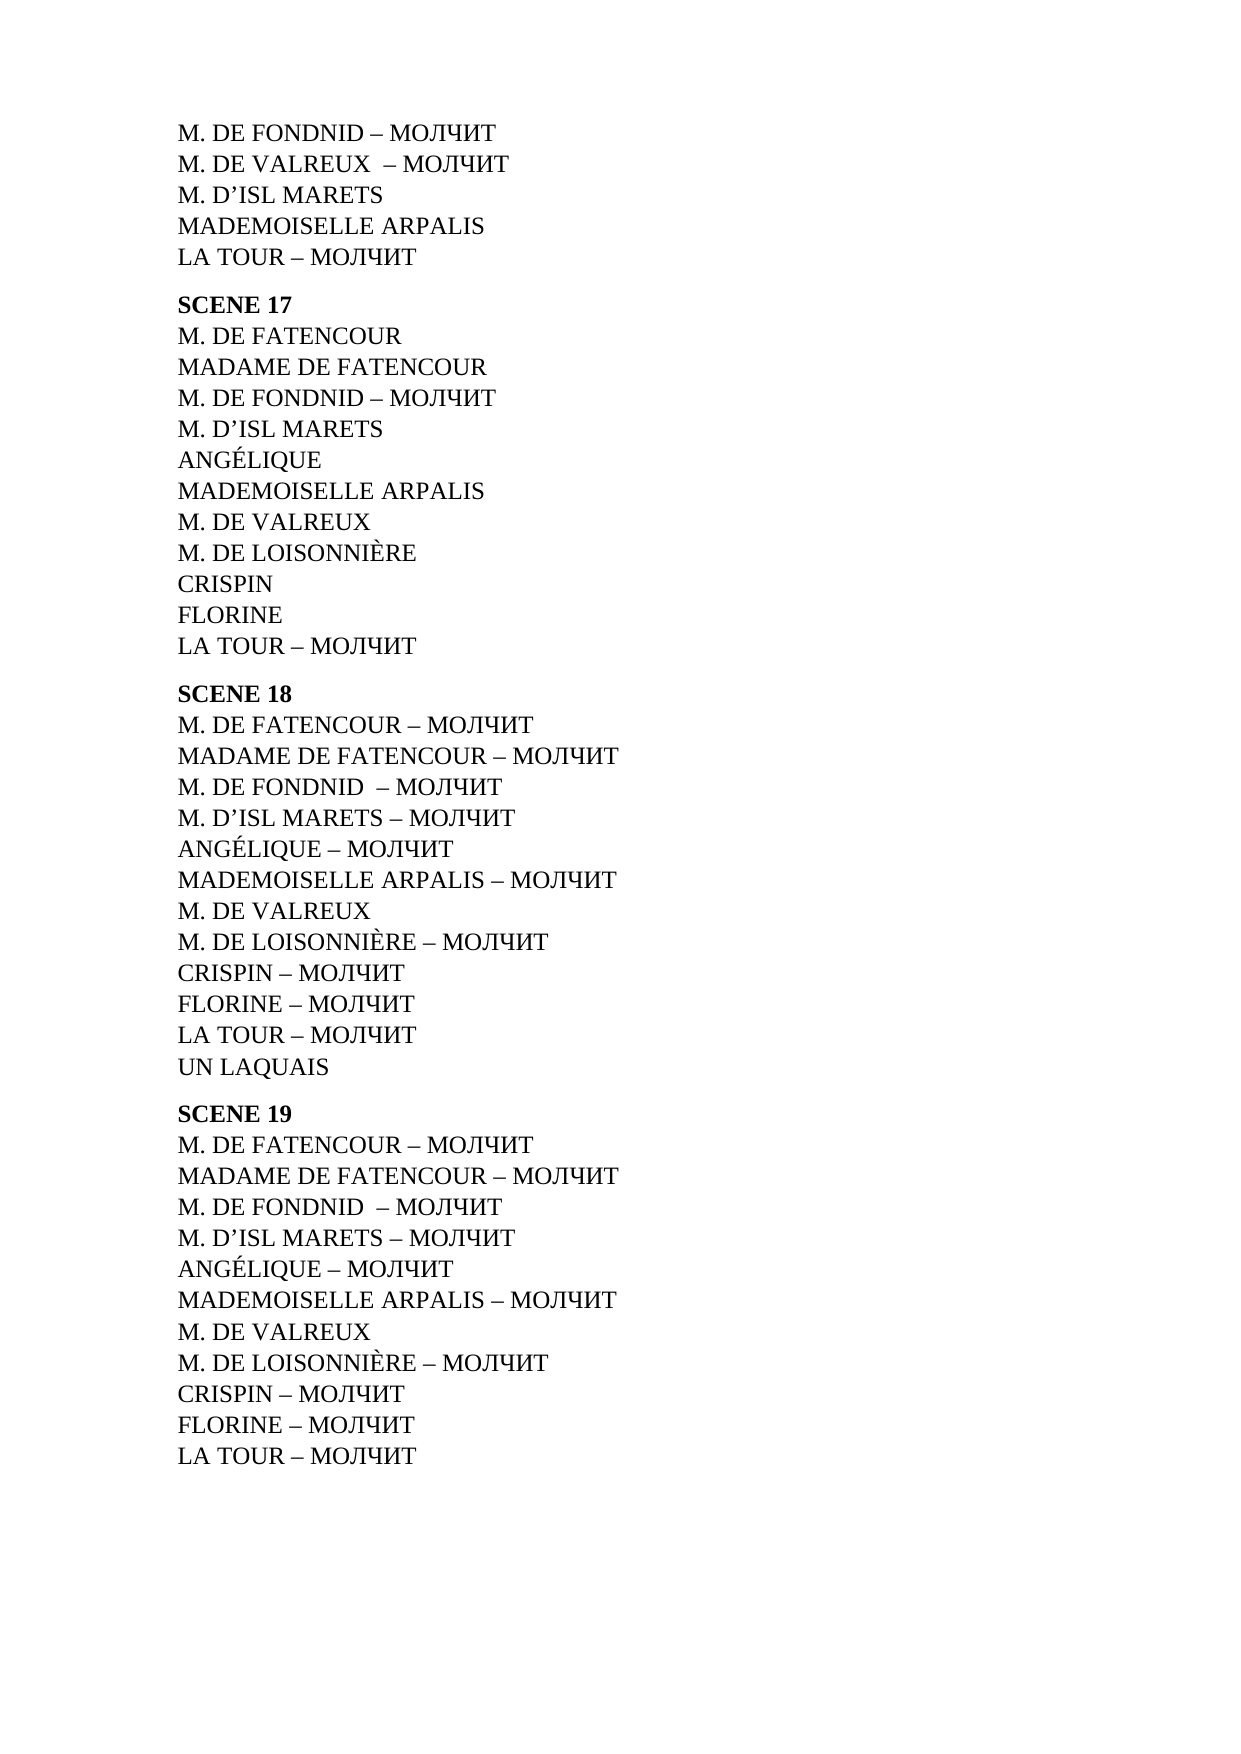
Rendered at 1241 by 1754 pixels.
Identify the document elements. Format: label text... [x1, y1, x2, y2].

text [177, 118, 1152, 271]
text SCENE 17 M. DE FATENCOUR MADAME DE FATENCOUR M. DE FONDNID – МОЛЧИТ M. D’ISL MARETS ANGÉLIQUE MADEMOISELLE ARPALIS M. DE VALREUX M. DE LOISONNIÈRE CRISPIN FLORINE LA TOUR – МОЛЧИТ [177, 290, 1152, 660]
text SCENE 18 M. DE FATENCOUR – МОЛЧИТ MADAME DE FATENCOUR – МОЛЧИТ M. DE FONDNID – МОЛЧИТ M. D’ISL MARETS – МОЛЧИТ ANGÉLIQUE – МОЛЧИТ MADEMOISELLE ARPALIS – МОЛЧИТ M. DE VALREUX M. DE LOISONNIÈRE – МОЛЧИТ CRISPIN – МОЛЧИТ FLORINE – МОЛЧИТ LA TOUR – МОЛЧИТ UN LAQUAIS [177, 679, 1152, 1080]
text SCENE 19 M. DE FATENCOUR – МОЛЧИТ MADAME DE FATENCOUR – МОЛЧИТ M. DE FONDNID – МОЛЧИТ M. D’ISL MARETS – МОЛЧИТ ANGÉLIQUE – МОЛЧИТ MADEMOISELLE ARPALIS – МОЛЧИТ M. DE VALREUX M. DE LOISONNIÈRE – МОЛЧИТ CRISPIN – МОЛЧИТ FLORINE – МОЛЧИТ LA TOUR – МОЛЧИТ [177, 1099, 1152, 1500]
